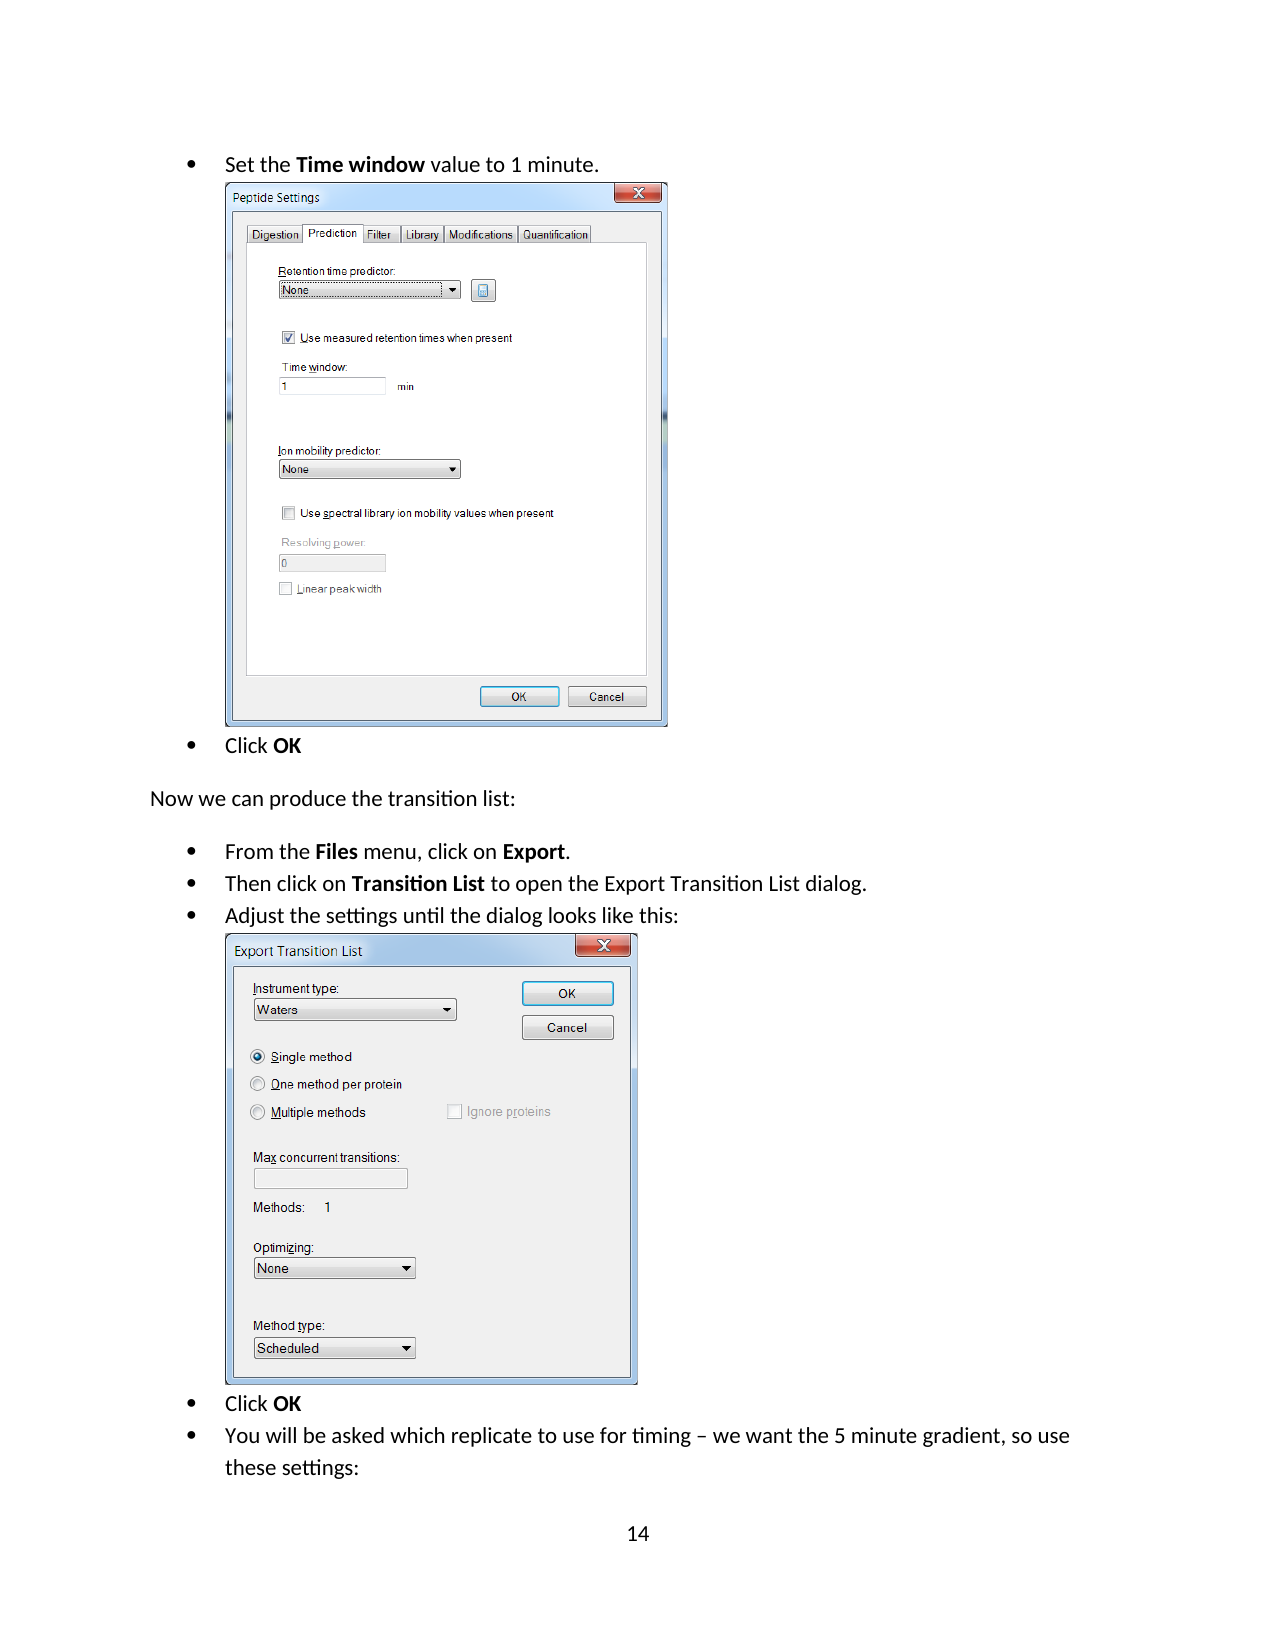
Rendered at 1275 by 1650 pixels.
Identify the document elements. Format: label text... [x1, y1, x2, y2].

list Then click on Transition List to open the Export Transition List dialog. [187, 869, 1125, 897]
list Click OK [187, 731, 1125, 759]
list From the Files menu, click on Export. [187, 837, 1125, 865]
picture [225, 933, 638, 1385]
list Click OK [187, 1389, 1125, 1417]
picture [225, 182, 668, 727]
text Now we can produce the transition list: [150, 784, 1125, 812]
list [187, 1421, 1125, 1481]
